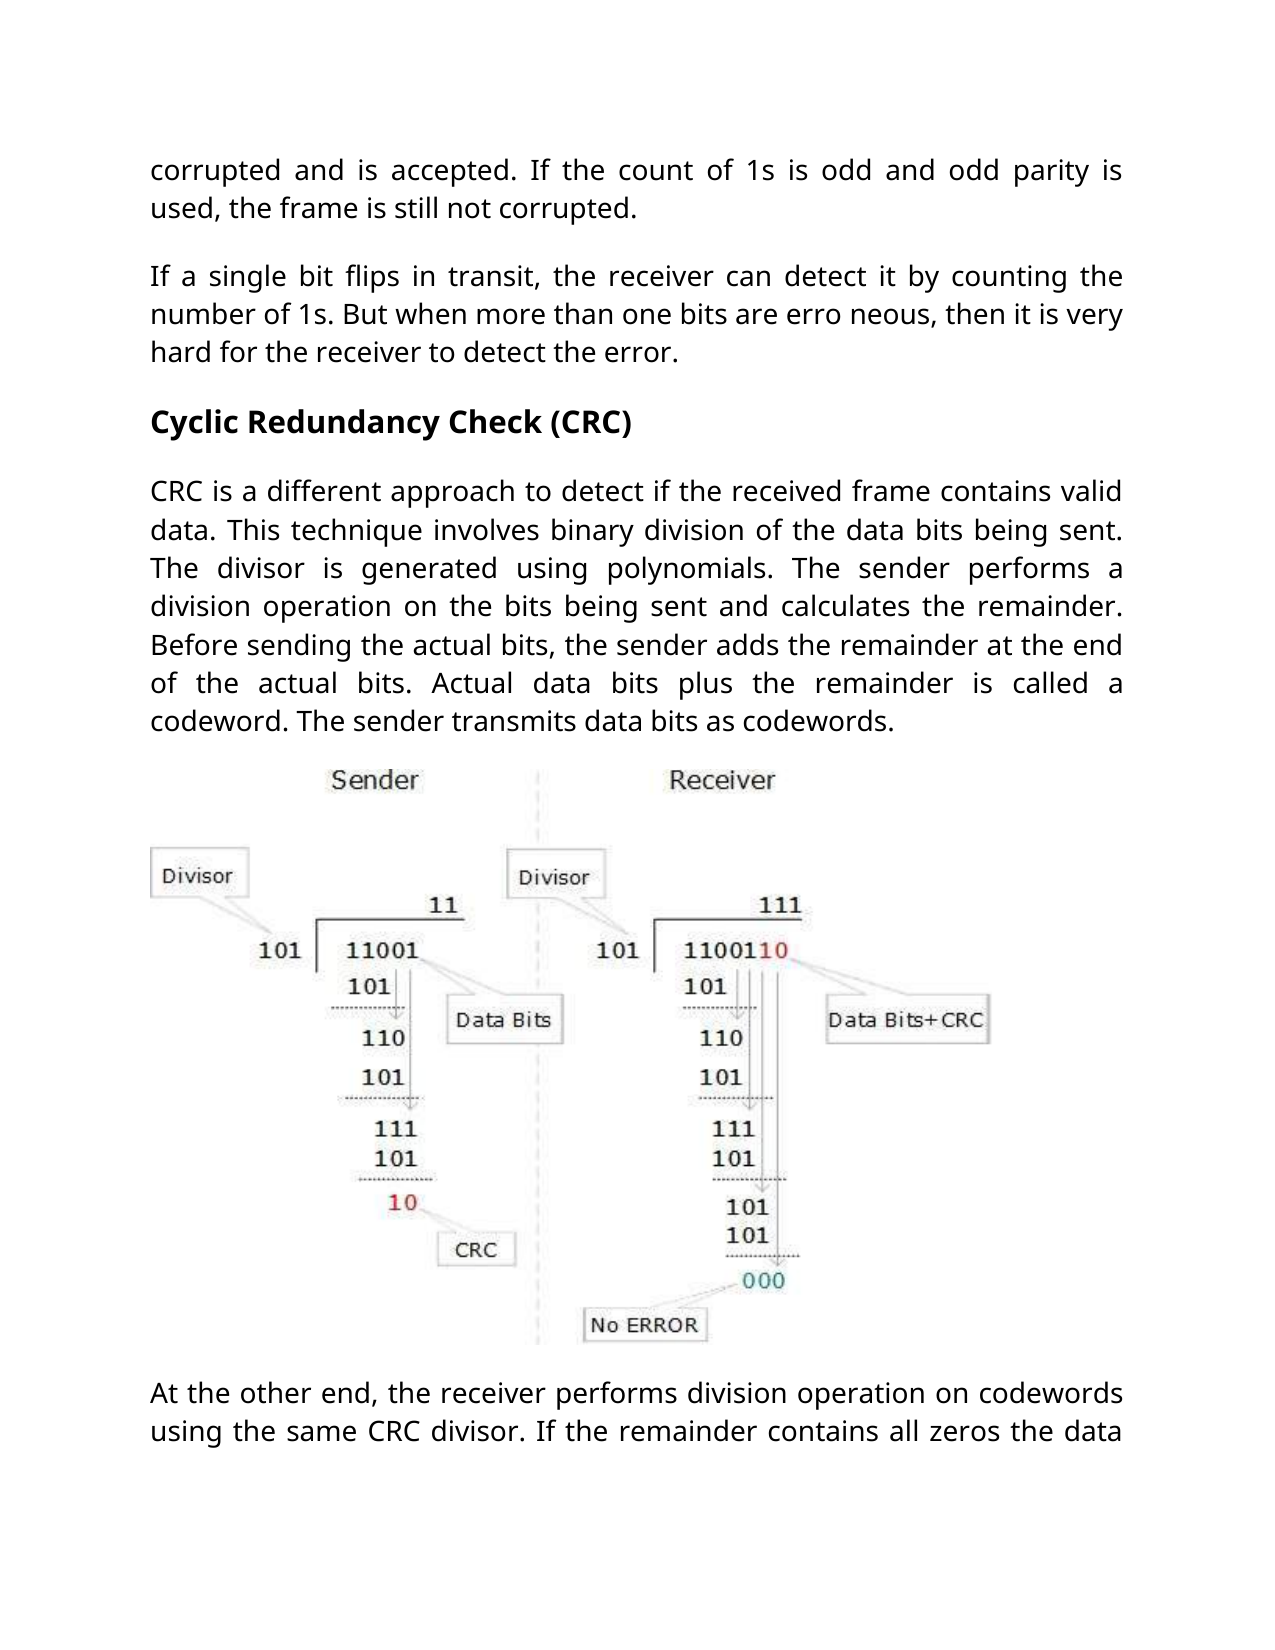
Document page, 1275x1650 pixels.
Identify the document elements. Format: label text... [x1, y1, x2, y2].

text If a single bit flips in transit, the receiver can detect it by counting the number of 1s. But when more than one bits are erro neous, then it is very hard for the receiver to detect the error. [150, 256, 1125, 371]
picture [150, 769, 993, 1345]
text CRC is a different approach to detect if the received frame contains valid data. This technique involves binary division of the data bits being sent. The divisor is generated using polynomials. The sender performs a division operation on the bits being sent and calculates the remainder. Before sending the actual bits, the sender adds the remainder at the end of the actual bits. Actual data bits plus the remainder is called a codeword. The sender transmits data bits as codewords. [150, 472, 1125, 740]
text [150, 150, 1125, 227]
text Cyclic Redundancy Check (CRC) [150, 400, 1125, 443]
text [150, 1373, 1125, 1450]
